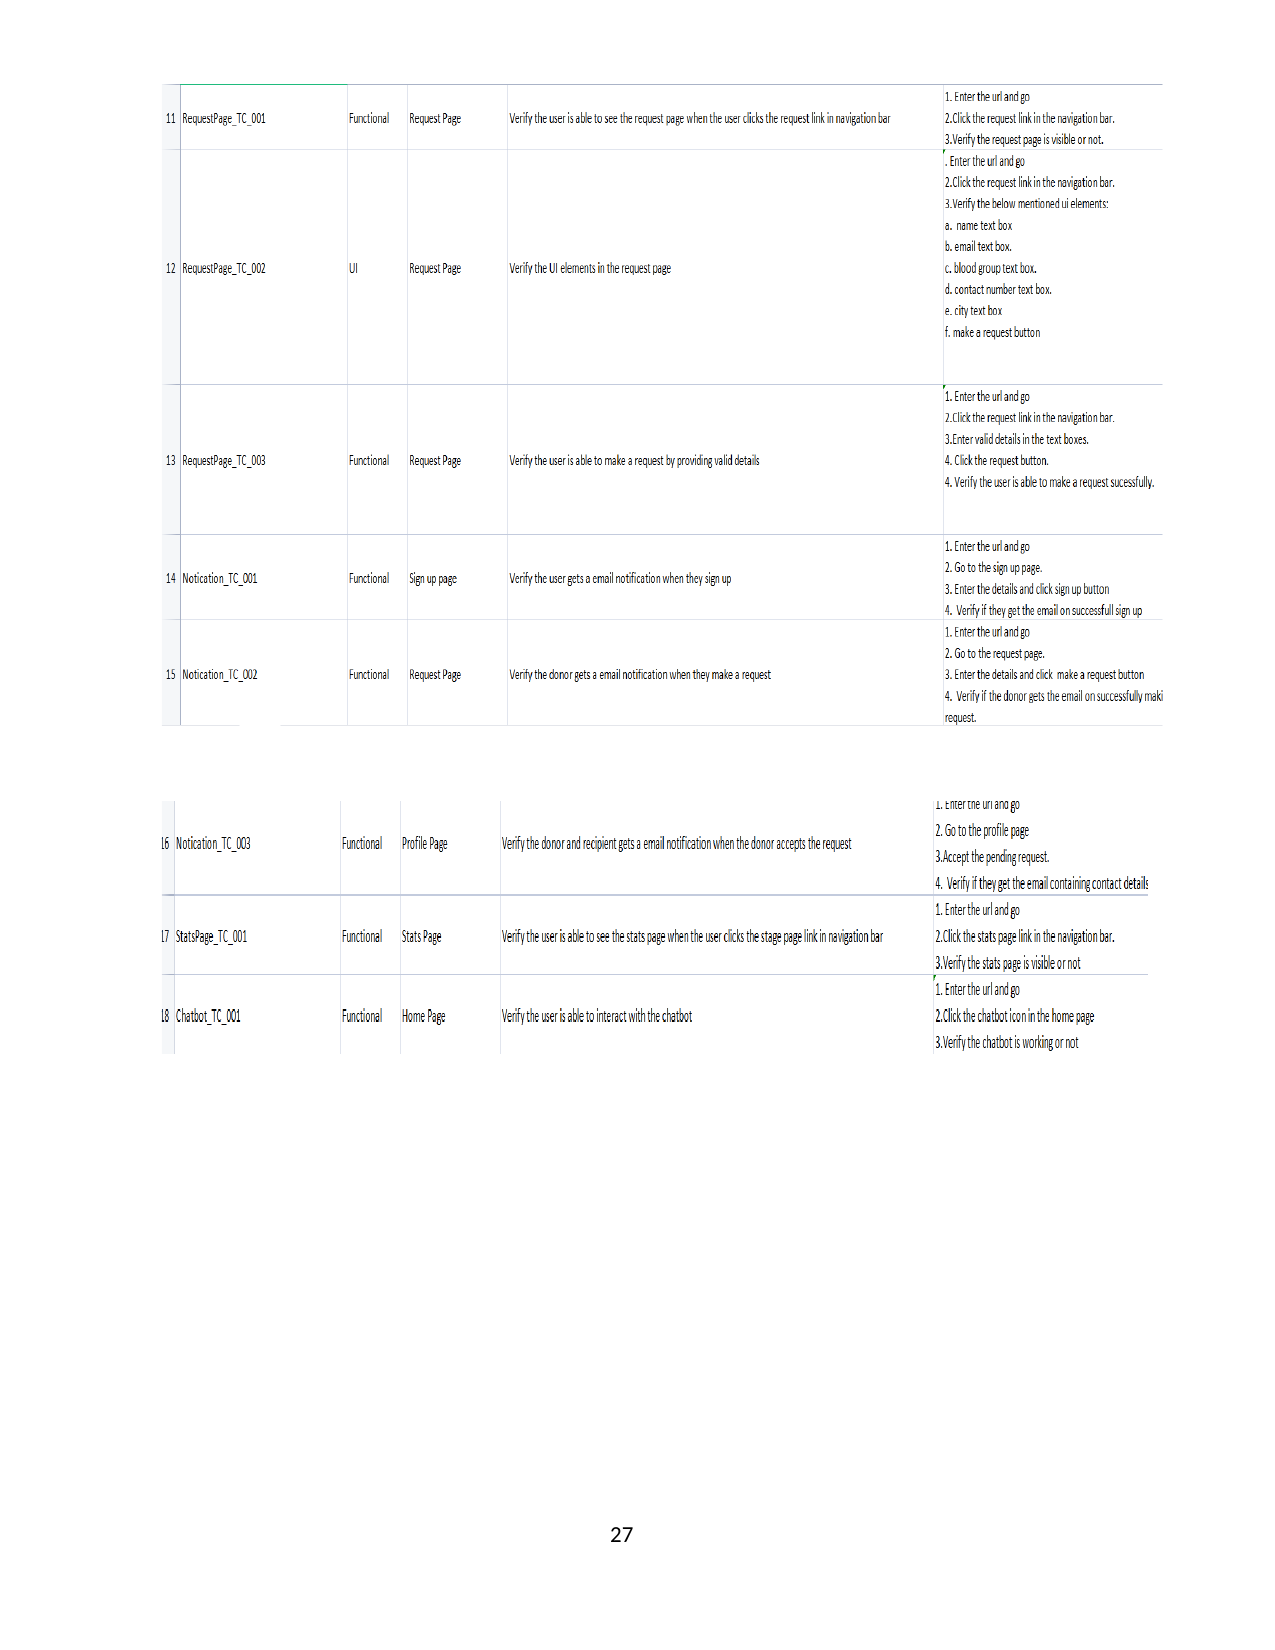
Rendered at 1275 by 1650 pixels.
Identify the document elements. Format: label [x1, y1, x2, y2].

picture [161, 84, 1169, 735]
picture [161, 801, 1165, 1084]
